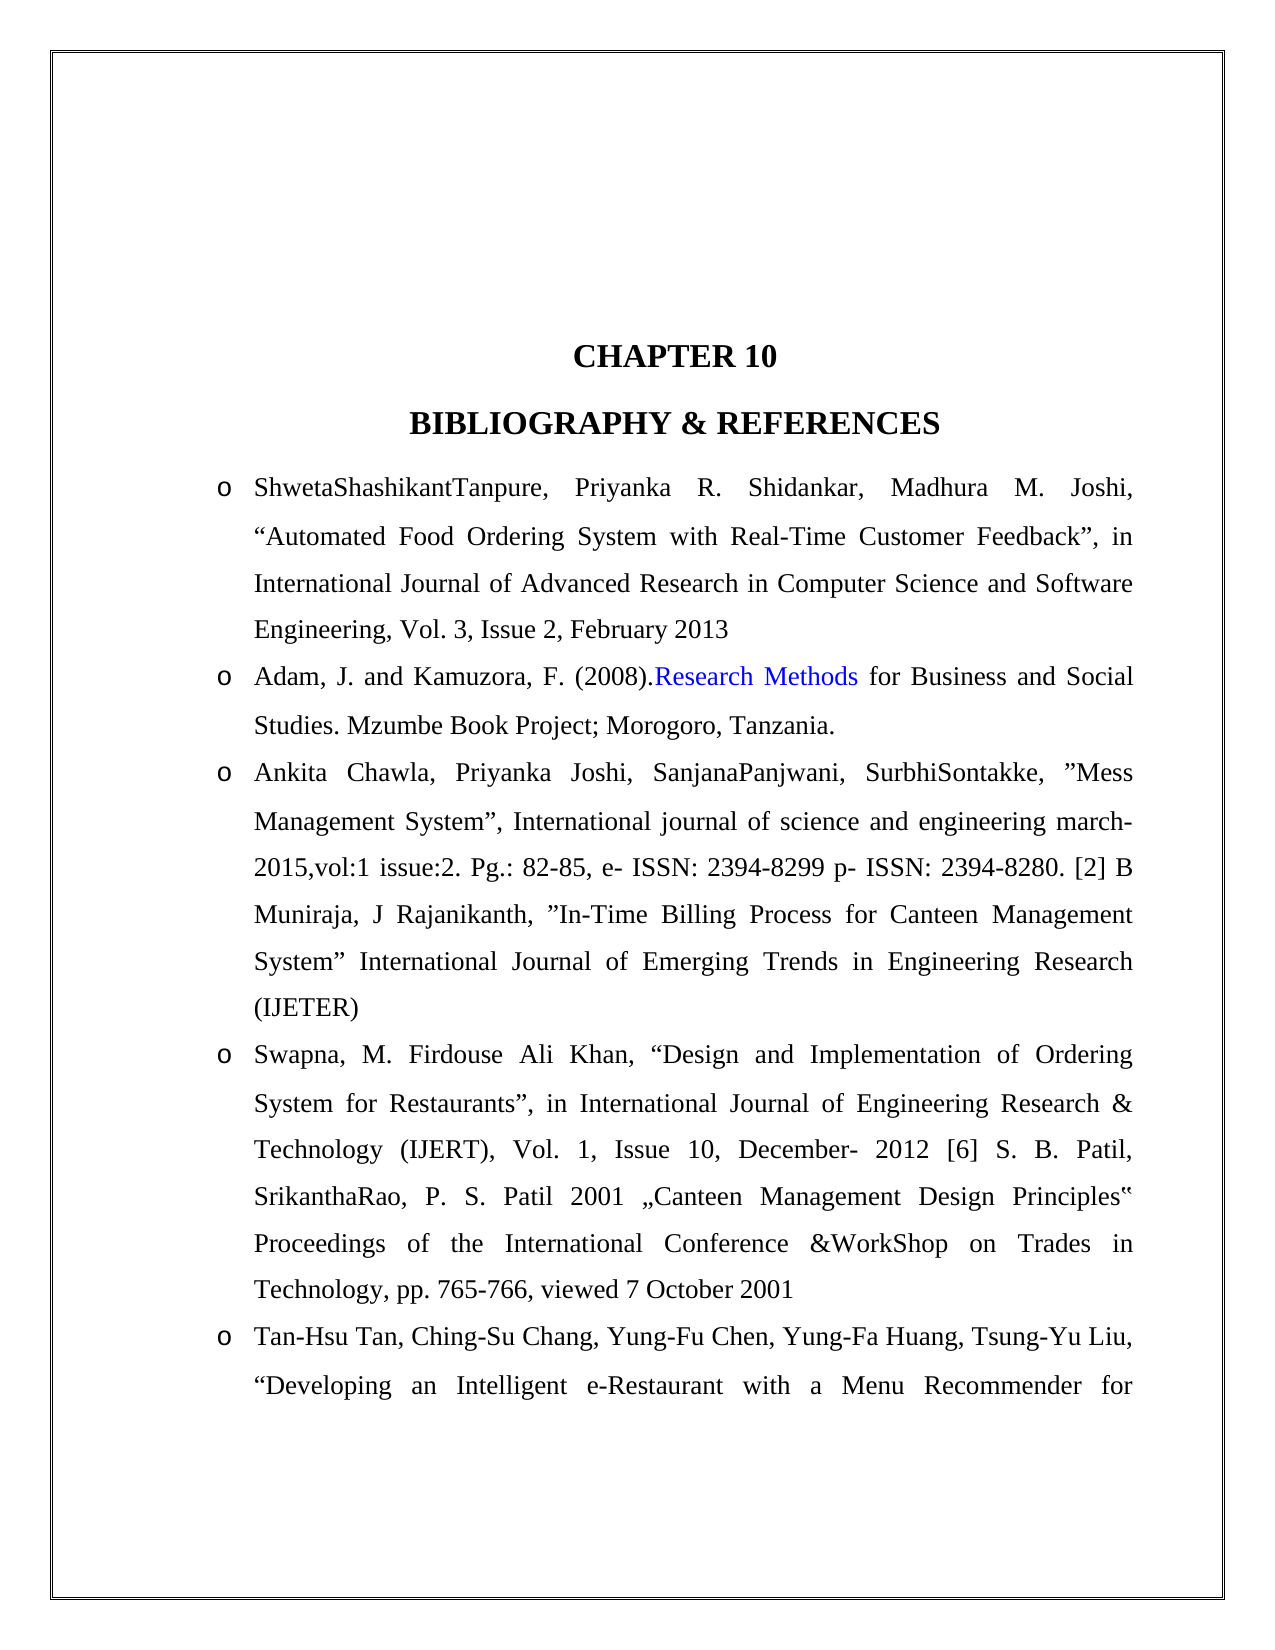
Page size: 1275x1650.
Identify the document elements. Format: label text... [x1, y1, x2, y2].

list Swapna, M. Firdouse Ali Khan, “Design and Implementation of Ordering System for Restaurants”, in International Journal of Engineering Research & Technology (IJERT), Vol. 1, Issue 10, December- 2012 [6] S. B. Patil, SrikanthaRao, P. S. Patil 2001 „Canteen Management Design Principles‟ Proceedings of the International Conference &WorkShop on Trades in Technology, pp. 765-766, viewed 7 October 2001 [216, 1038, 1134, 1305]
text BIBLIOGRAPHY & REFERENCES [216, 404, 1134, 442]
list ShwetaShashikantTanpure, Priyanka R. Shidankar, Madhura M. Joshi, “Automated Food Ordering System with Real-Time Customer Feedback”, in International Journal of Advanced Research in Computer Science and Software Engineering, Vol. 3, Issue 2, February 2013 [216, 471, 1134, 644]
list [216, 1320, 1134, 1400]
text CHAPTER 10 [216, 336, 1134, 374]
list Adam, J. and Kamuzora, F. (2008).Research Methods for Business and Social Studies. Mzumbe Book Project; Morogoro, Tanzania. [216, 660, 1134, 740]
list Ankita Chawla, Priyanka Joshi, SanjanaPanjwani, SurbhiSontakke, ”Mess Management System”, International journal of science and engineering march-2015,vol:1 issue:2. Pg.: 82-85, e- ISSN: 2394-8299 p- ISSN: 2394-8280. [2] B Muniraja, J Rajanikanth, ”In-Time Billing Process for Canteen Management System” International Journal of Emerging Trends in Engineering Research (IJETER) [216, 756, 1134, 1022]
